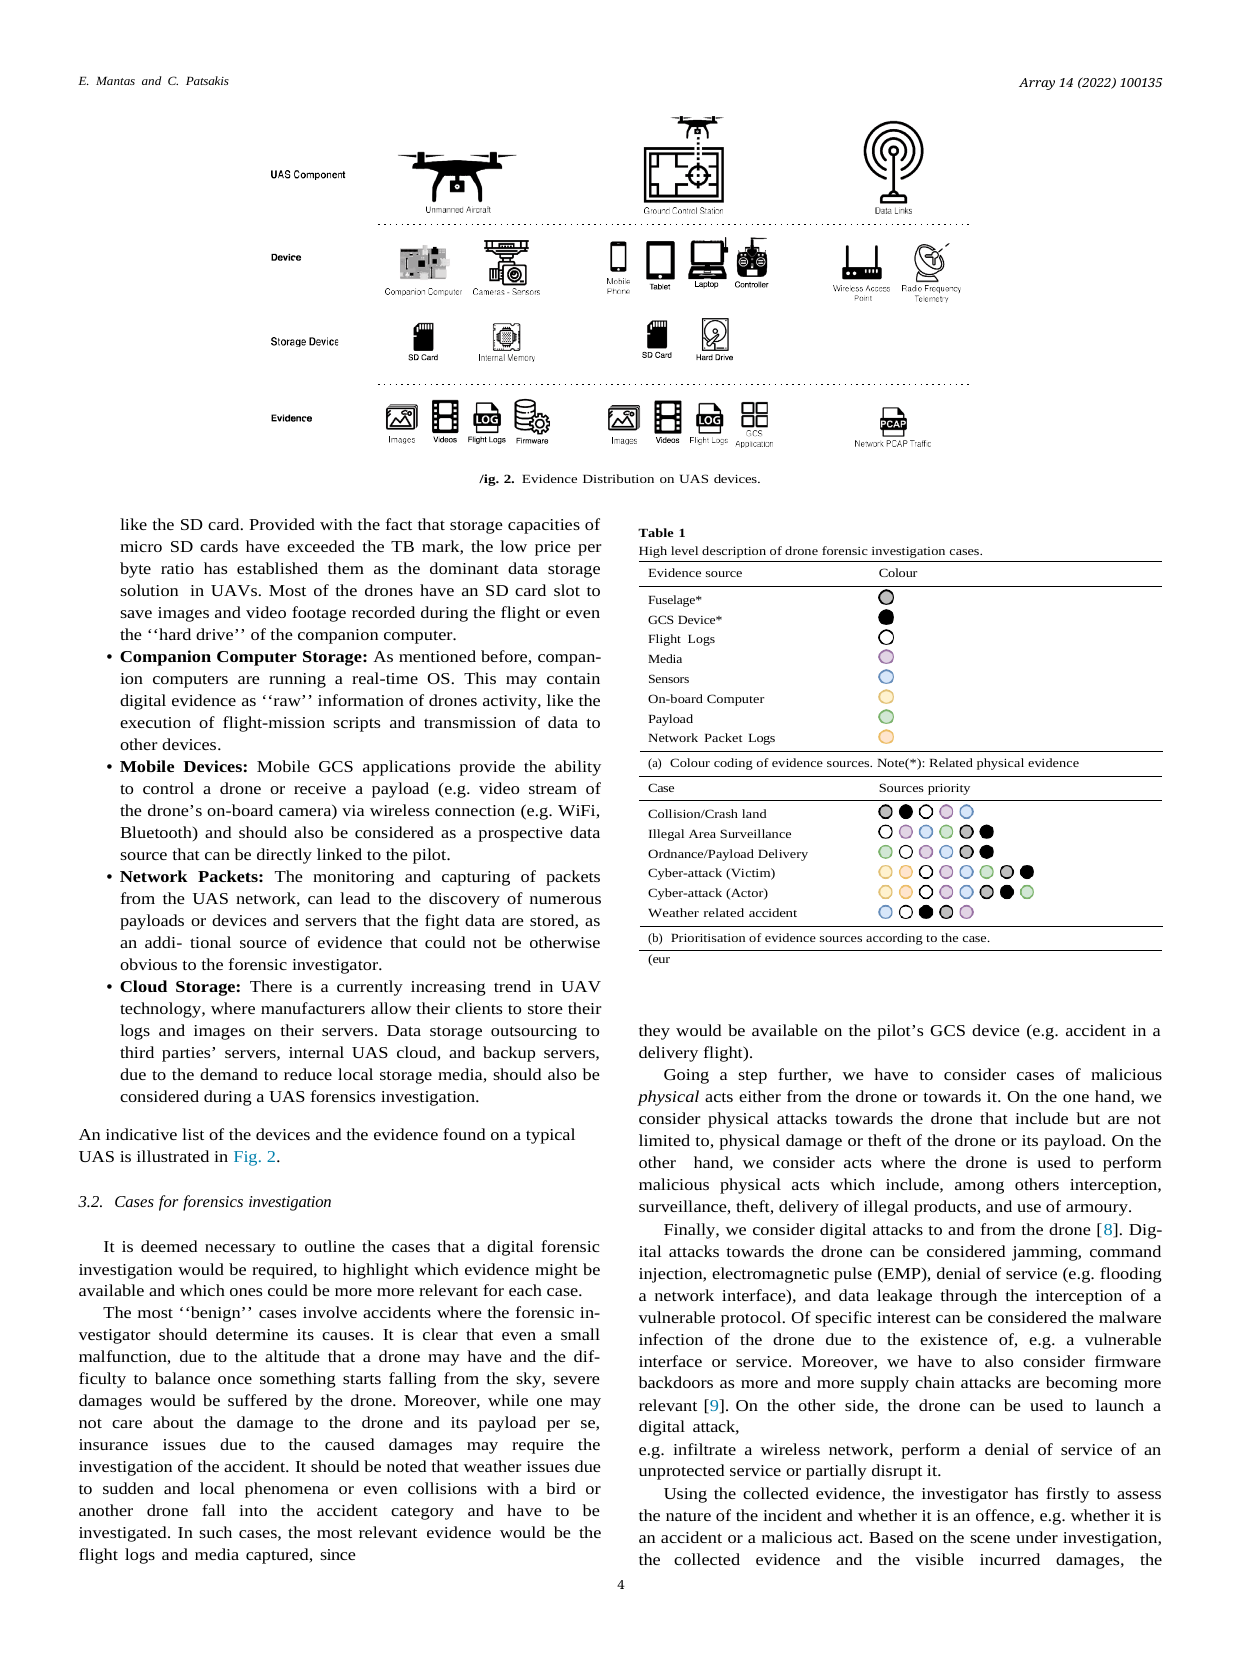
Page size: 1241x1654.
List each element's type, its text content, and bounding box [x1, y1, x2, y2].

picture [878, 609, 894, 625]
list Colour coding of evidence sources. Note(*): Related physical evidence Case Sources priority [648, 777, 1097, 795]
list Companion Computer Storage: As mentioned before, compan- ion computers are running a real-time OS. This may contain digital evidence as ‘‘raw’’ information of drones activity, like the execution of flight-mission scripts and transmission of data to other devices. [106, 647, 601, 754]
text Weather related accident [648, 906, 1173, 920]
picture [878, 804, 1034, 906]
text Ordnance/Payload Delivery Cyber-attack (Victim) Cyber-attack (Actor) [648, 846, 814, 900]
text Going a step further, we have to consider cases of malicious physical acts either from the drone or towards it. On the one hand, we consider physical attacks towards the drone that include but are not limited to, physical damage or theft of the drone or its payload. On the other hand, we consider acts where the drone is used to perform malicious physical acts which include, among others interception, surveillance, theft, delivery of illegal products, and use of armoury. [638, 1065, 1162, 1216]
list Prioritisation of evidence sources according to the case. (eur [648, 930, 1010, 950]
picture [878, 649, 894, 664]
list Mobile Devices: Mobile GCS applications provide the ability to control a drone or receive a payload (e.g. video stream of the drone’s on-board camera) via wireless connection (e.g. WiFi, Bluetooth) and should also be considered as a prospective data source that can be directly linked to the pilot. [106, 757, 601, 864]
picture [271, 337, 339, 347]
picture [878, 669, 894, 684]
picture [271, 170, 342, 180]
picture [878, 589, 894, 605]
text Network Packet Logs [648, 731, 1173, 746]
text High level description of drone forensic investigation cases. Evidence source Colour [638, 562, 1001, 580]
text The most ‘‘benign’’ cases involve accidents where the forensic in- vestigator should determine its causes. It is clear that even a small malfunction, due to the altitude that a drone may have and the dif- ficulty to balance once something starts falling from the sky, severe damages would be suffered by the drone. Moreover, while one may not care about the damage to the drone and its payload per se, insurance issues due to the caused damages may require the investigation of the accident. It should be noted that weather issues due to sudden and local phenomena or even collisions with a bird or another drone fall into the accident category and have to be investigated. In such cases, the most relevant evidence would be the flight logs and media captured, since [78, 1303, 601, 1564]
text Collision/Crash land Illegal Area Surveillance [648, 807, 801, 841]
picture [878, 629, 894, 645]
text Finally, we consider digital attacks to and from the drone [8]. Dig- ital attacks towards the drone can be considered jamming, command injection, electromagnetic pulse (EMP), denial of service (e.g. flooding a network interface), and data leakage through the interception of a vulnerable protocol. Of specific interest can be considered the malware infection of the drone due to the existence of, e.g. a vulnerable interface or service. Moreover, we have to also consider firmware backdoors as more and more supply chain attacks are becoming more relevant [9]. On the other side, the drone can be used to launch a digital attack, [638, 1219, 1162, 1436]
text e.g. infiltrate a wireless network, perform a denial of service of an unprotected service or partially disrupt it. [638, 1439, 1162, 1480]
text /ig. 2. Evidence Distribution on UAS devices. [68, 472, 1172, 486]
list Cloud Storage: There is a currently increasing trend in UAV technology, where manufacturers allow their clients to store their logs and images on their servers. Data storage outsourcing to third parties’ servers, internal UAS cloud, and backup servers, due to the demand to reduce local storage media, should also be considered during a UAS forensics investigation. [106, 977, 601, 1106]
text High level description of drone forensic investigation cases. Evidence source Colour [638, 543, 1001, 561]
list Prioritisation of evidence sources according to the case. (eur [648, 951, 1010, 966]
text they would be available on the pilot’s GCS device (e.g. accident in a delivery flight). [638, 1020, 1162, 1062]
text On-board Computer Payload [648, 692, 807, 726]
text Table 1 [638, 526, 1173, 540]
text Fuselage* GCS Device* Flight Logs Media Sensors [648, 593, 725, 686]
list Colour coding of evidence sources. Note(*): Related physical evidence Case Sources priority [648, 756, 1097, 776]
list Network Packets: The monitoring and capturing of packets from the UAS network, can lead to the discovery of numerous payloads or devices and servers that the fight data are stored, as an addi- tional source of evidence that could not be otherwise obvious to the forensic investigator. [106, 867, 601, 974]
text An indicative list of the devices and the evidence found on a typical UAS is illustrated in Fig. 2. [78, 1124, 605, 1166]
picture [384, 114, 962, 449]
list Cases for forensics investigation [78, 1192, 605, 1211]
picture [878, 709, 894, 724]
text like the SD card. Provided with the fact that storage capacities of micro SD cards have exceeded the TB mark, the low price per byte ratio has established them as the dominant data storage solution in UAVs. Most of the drones have an SD card slot to save images and video footage recorded during the flight or even the ‘‘hard drive’’ of the companion computer. [120, 515, 601, 644]
picture [878, 689, 894, 704]
text It is deemed necessary to outline the cases that a digital forensic investigation would be required, to highlight which evidence might be available and which ones could be more more relevant for each case. [78, 1237, 601, 1300]
